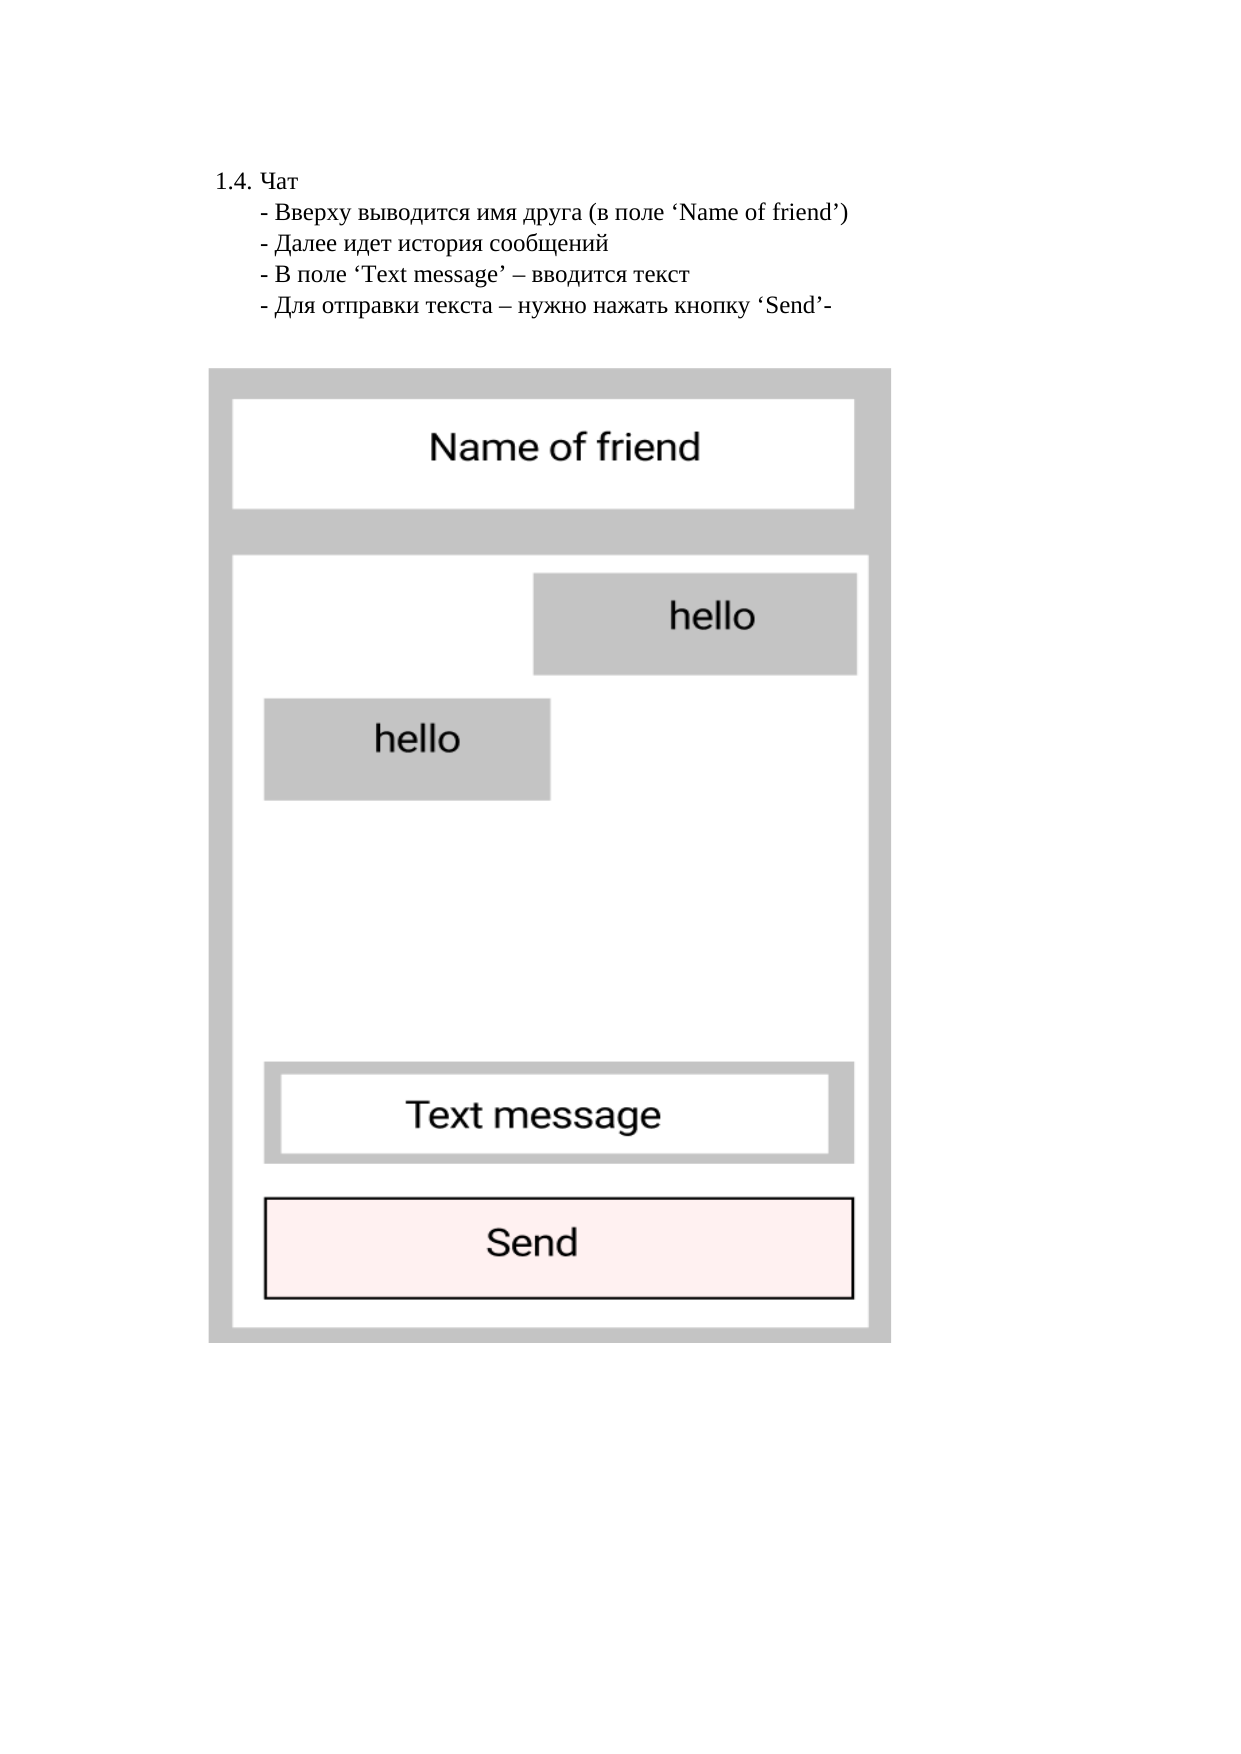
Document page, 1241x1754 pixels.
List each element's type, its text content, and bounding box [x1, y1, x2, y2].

list - Далее идет история сообщений - В поле ‘Text message’ – вводится текст - Для отправки текста – нужно нажать кнопку ‘Send’- [260, 228, 1152, 319]
picture [208, 368, 892, 1343]
list Чат [215, 166, 1152, 194]
list - Вверху выводится имя друга (в поле ‘Name of friend’) [260, 197, 1152, 226]
